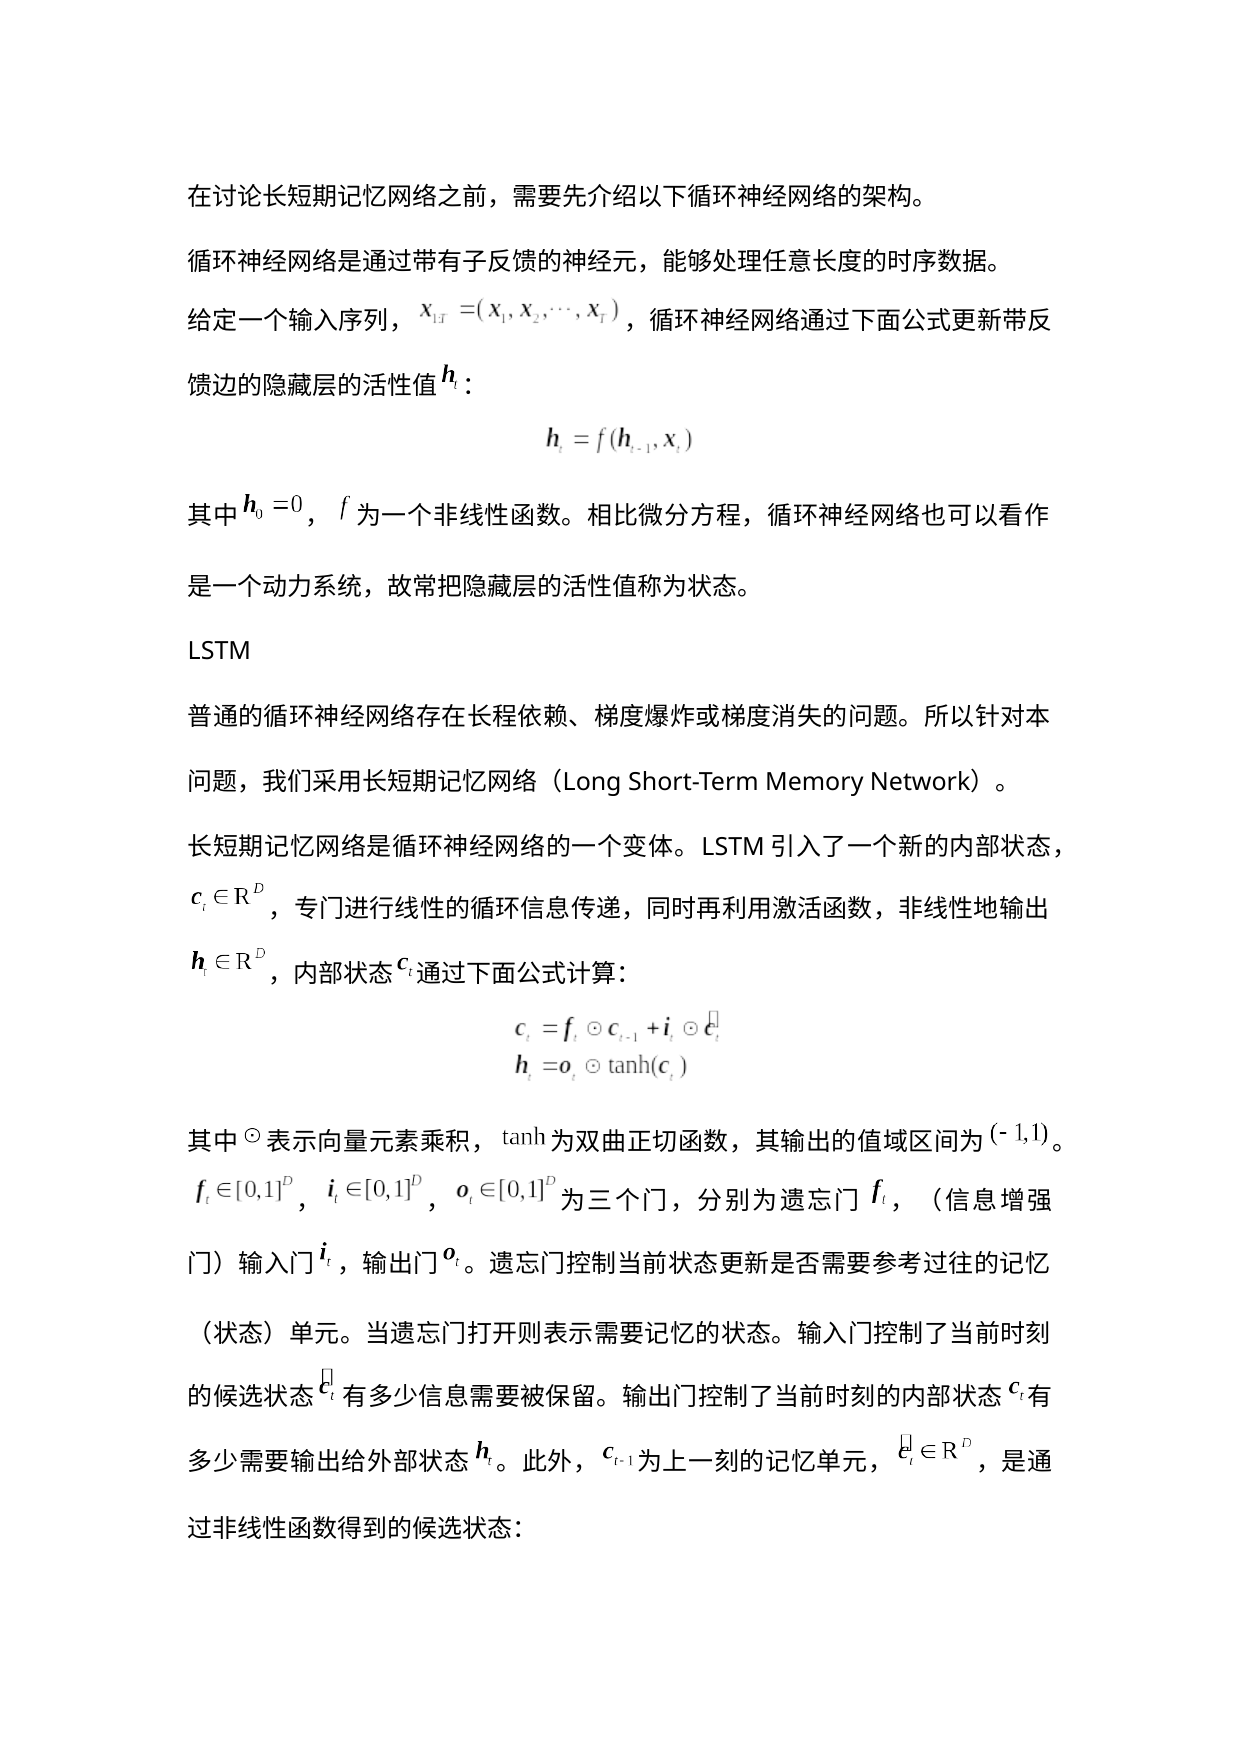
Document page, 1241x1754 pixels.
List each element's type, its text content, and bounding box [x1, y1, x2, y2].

text 其中，为一个非线性函数。相比微分方程，循环神经网络也可以看作是一个动力系统，故常把隐藏层的活性值称为状态。 [187, 487, 1053, 617]
text 其中表示向量元素乘积，为双曲正切函数，其输出的值域区间为。，，为三个门，分别为遗忘门，（信息增强门）输入门，输出门。遗忘门控制当前状态更新是否需要参考过往的记忆（状态）单元。当遗忘门打开则表示需要记忆的状态。输入门控制了当前时刻的候选状态有多少信息需要被保留。输出门控制了当前时刻的内部状态有多少需要输出给外部状态。此外，为上一刻的记忆单元，，是通过非线性函数得到的候选状态： [187, 1104, 1053, 1559]
text LSTM [187, 617, 1053, 682]
text 在讨论长短期记忆网络之前，需要先介绍以下循环神经网络的架构。 [187, 162, 1053, 227]
text 普通的循环神经网络存在长程依赖、梯度爆炸或梯度消失的问题。所以针对本问题，我们采用长短期记忆网络（Long Short-Term Memory Network）。 [187, 682, 1053, 812]
text 长短期记忆网络是循环神经网络的一个变体。LSTM引入了一个新的内部状态，，专门进行线性的循环信息传递，同时再利用激活函数，非线性地输出，内部状态通过下面公式计算： [187, 812, 1053, 1007]
text 给定一个输入序列，，循环神经网络通过下面公式更新带反馈边的隐藏层的活性值： [187, 292, 1053, 422]
text 循环神经网络是通过带有子反馈的神经元，能够处理任意长度的时序数据。 [187, 227, 1053, 292]
